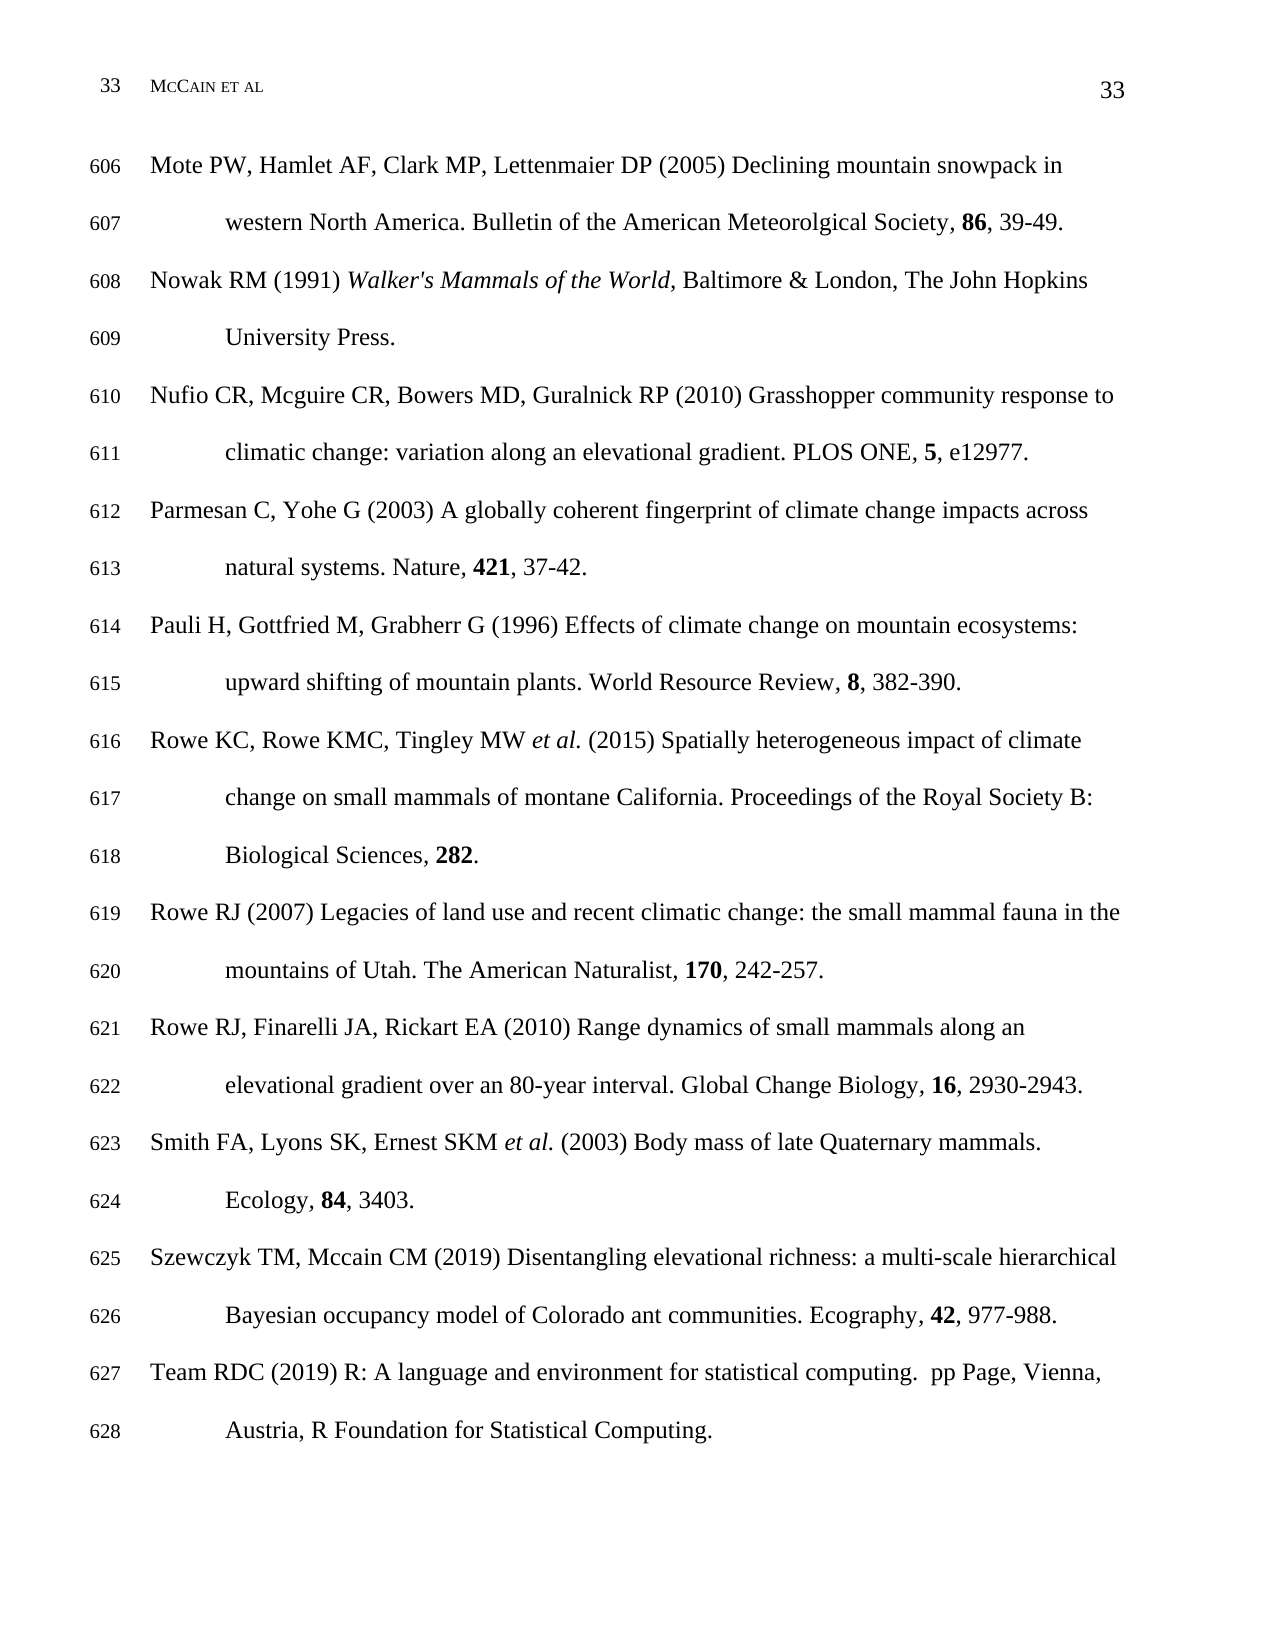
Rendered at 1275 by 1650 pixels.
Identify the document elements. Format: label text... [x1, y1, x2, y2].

text Team RDC (2019) R: A language and environment for statistical computing. pp Page, Vienna, Austria, R Foundation for Statistical Computing. [150, 1357, 1125, 1444]
text Rowe KC, Rowe KMC, Tingley MW et al. (2015) Spatially heterogeneous impact of climate change on small mammals of montane California. Proceedings of the Royal Society B: Biological Sciences, 282. [150, 725, 1125, 869]
text Nowak RM (1991) Walker's Mammals of the World, Baltimore & London, The John Hopkins University Press. [150, 265, 1125, 351]
text Mote PW, Hamlet AF, Clark MP, Lettenmaier DP (2005) Declining mountain snowpack in western North America. Bulletin of the American Meteorolgical Society, 86, 39-49. [150, 150, 1125, 236]
text Rowe RJ, Finarelli JA, Rickart EA (2010) Range dynamics of small mammals along an elevational gradient over an 80-year interval. Global Change Biology, 16, 2930-2943. [150, 1012, 1125, 1099]
text Rowe RJ (2007) Legacies of land use and recent climatic change: the small mammal fauna in the mountains of Utah. The American Naturalist, 170, 242-257. [150, 897, 1125, 984]
text Szewczyk TM, Mccain CM (2019) Disentangling elevational richness: a multi-scale hierarchical Bayesian occupancy model of Colorado ant communities. Ecography, 42, 977-988. [150, 1242, 1125, 1329]
text Pauli H, Gottfried M, Grabherr G (1996) Effects of climate change on mountain ecosystems: upward shifting of mountain plants. World Resource Review, 8, 382-390. [150, 610, 1125, 696]
text Parmesan C, Yohe G (2003) A globally coherent fingerprint of climate change impacts across natural systems. Nature, 421, 37-42. [150, 495, 1125, 581]
text Smith FA, Lyons SK, Ernest SKM et al. (2003) Body mass of late Quaternary mammals. Ecology, 84, 3403. [150, 1127, 1125, 1214]
text Nufio CR, Mcguire CR, Bowers MD, Guralnick RP (2010) Grasshopper community response to climatic change: variation along an elevational gradient. PLOS ONE, 5, e12977. [150, 380, 1125, 466]
